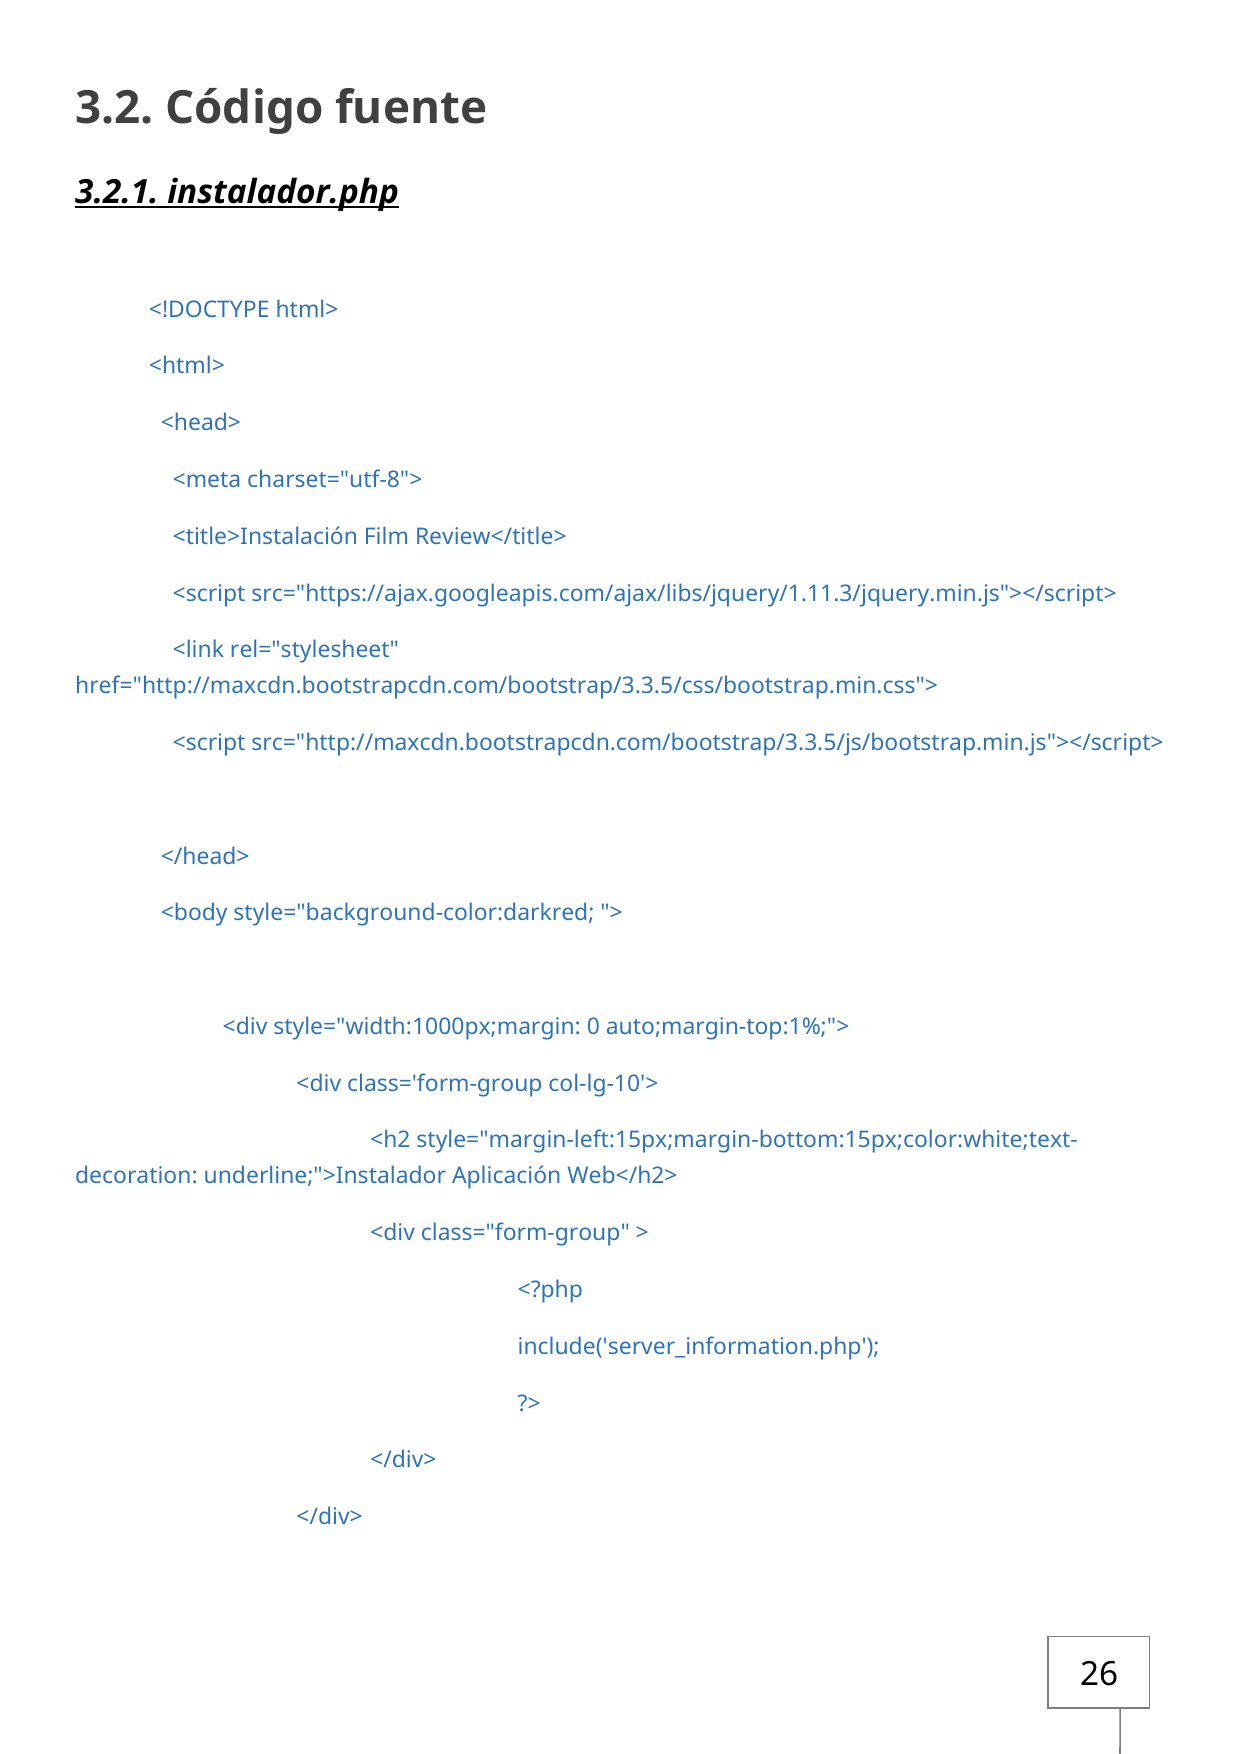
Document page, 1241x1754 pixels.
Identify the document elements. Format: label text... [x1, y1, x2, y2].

text <!DOCTYPE html> [75, 293, 1165, 324]
text </div> [75, 1500, 1165, 1531]
subtitle 3.2.1. instalador.php [75, 167, 1165, 213]
text <script src="https://ajax.googleapis.com/ajax/libs/jquery/1.11.3/jquery.min.js"></script> [75, 577, 1165, 608]
text <?php [75, 1273, 1165, 1304]
text <script src="http://maxcdn.bootstrapcdn.com/bootstrap/3.3.5/js/bootstrap.min.js"></script> [75, 726, 1165, 757]
text <meta charset="utf-8"> [75, 463, 1165, 494]
text </head> [75, 839, 1165, 871]
text </div> [75, 1443, 1165, 1474]
text <body style="background-color:darkred; "> [75, 896, 1165, 928]
text <title>Instalación Film Review</title> [75, 520, 1165, 551]
text include('server_information.php'); [75, 1330, 1165, 1361]
text <h2 style="margin-left:15px;margin-bottom:15px;color:white;text-decoration: underline;">Instalador Aplicación Web</h2> [75, 1123, 1165, 1191]
text <div class="form-group" > [75, 1216, 1165, 1247]
text <head> [75, 406, 1165, 437]
text ?> [75, 1386, 1165, 1418]
text <div style="width:1000px;margin: 0 auto;margin-top:1%;"> [75, 1010, 1165, 1041]
subtitle 3.2. Código fuente [75, 75, 1165, 137]
text <html> [75, 349, 1165, 381]
text <link rel="stylesheet" href="http://maxcdn.bootstrapcdn.com/bootstrap/3.3.5/css/bootstrap.min.css"> [75, 633, 1165, 701]
text <div class='form-group col-lg-10'> [75, 1067, 1165, 1098]
